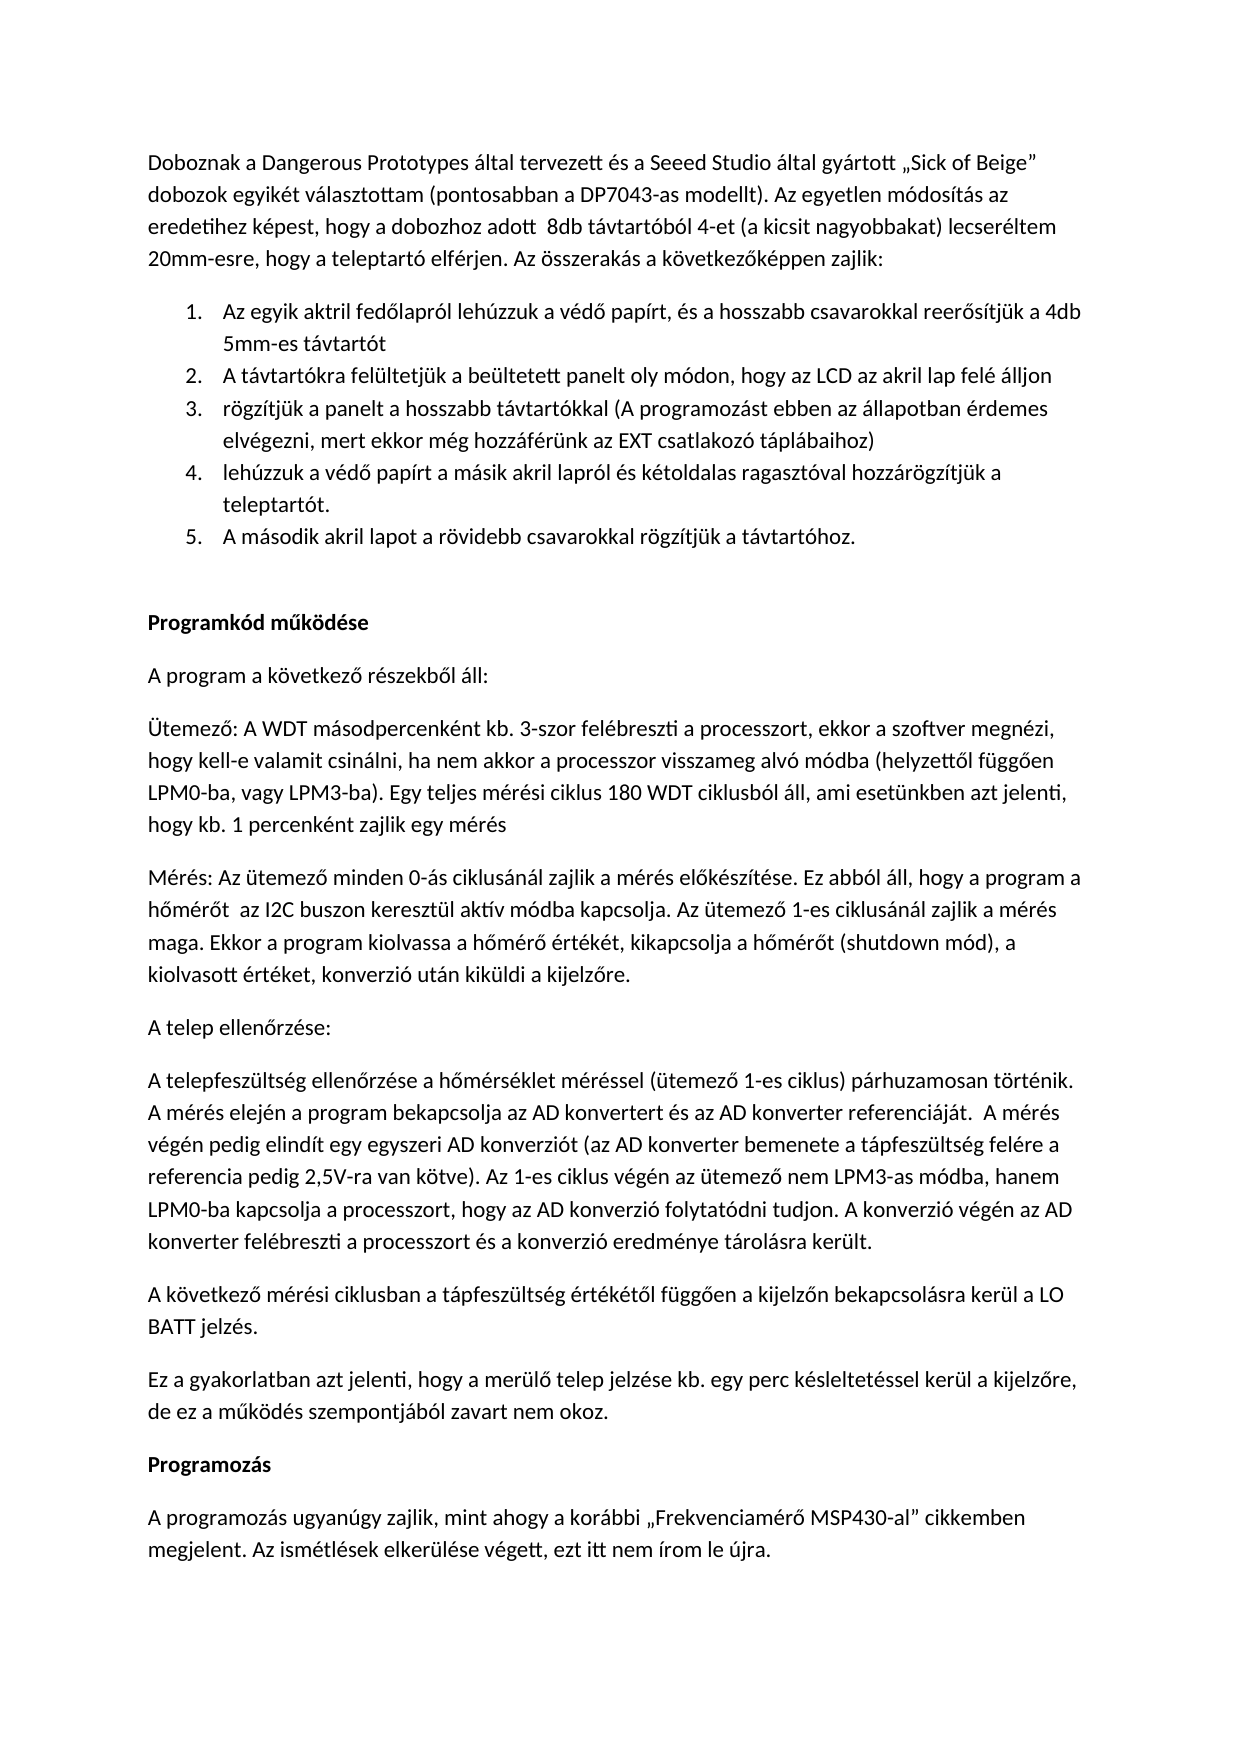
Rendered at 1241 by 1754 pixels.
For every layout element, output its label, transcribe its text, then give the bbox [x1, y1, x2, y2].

text A programozás ugyanúgy zajlik, mint ahogy a korábbi „Frekvenciamérő MSP430-al” cikkemben megjelent. Az ismétlések elkerülése végett, ezt itt nem írom le újra. [148, 1503, 1093, 1563]
text Programozás [148, 1450, 1093, 1478]
list Az egyik aktril fedőlapról lehúzzuk a védő papírt, és a hosszabb csavarokkal reerősítjük a 4db 5mm-es távtartót [185, 297, 1093, 357]
text A telep ellenőrzése: [148, 1013, 1093, 1041]
text A telepfeszültség ellenőrzése a hőmérséklet méréssel (ütemező 1-es ciklus) párhuzamosan történik. A mérés elején a program bekapcsolja az AD konvertert és az AD konverter referenciáját. A mérés végén pedig elindít egy egyszeri AD konverziót (az AD konverter bemenete a tápfeszültség felére a referencia pedig 2,5V-ra van kötve). Az 1-es ciklus végén az ütemező nem LPM3-as módba, hanem LPM0-ba kapcsolja a processzort, hogy az AD konverzió folytatódni tudjon. A konverzió végén az AD konverter felébreszti a processzort és a konverzió eredménye tárolásra került. [148, 1066, 1093, 1255]
text Ez a gyakorlatban azt jelenti, hogy a merülő telep jelzése kb. egy perc késleltetéssel kerül a kijelzőre, de ez a működés szempontjából zavart nem okoz. [148, 1365, 1093, 1425]
text Ütemező: A WDT másodpercenként kb. 3-szor felébreszti a processzort, ekkor a szoftver megnézi, hogy kell-e valamit csinálni, ha nem akkor a processzor visszameg alvó módba (helyzettől függően LPM0-ba, vagy LPM3-ba). Egy teljes mérési ciklus 180 WDT ciklusból áll, ami esetünkben azt jelenti, hogy kb. 1 percenként zajlik egy mérés [148, 714, 1093, 838]
text A program a következő részekből áll: [148, 661, 1093, 689]
text Doboznak a Dangerous Prototypes által tervezett és a Seeed Studio által gyártott „Sick of Beige” dobozok egyikét választottam (pontosabban a DP7043-as modellt). Az egyetlen módosítás az eredetihez képest, hogy a dobozhoz adott 8db távtartóból 4-et (a kicsit nagyobbakat) lecseréltem 20mm-esre, hogy a teleptartó elférjen. Az összerakás a következőképpen zajlik: [148, 148, 1093, 272]
text A következő mérési ciklusban a tápfeszültség értékétől függően a kijelzőn bekapcsolásra kerül a LO BATT jelzés. [148, 1280, 1093, 1340]
text Programkód működése [148, 576, 1093, 636]
list A távtartókra felültetjük a beültetett panelt oly módon, hogy az LCD az akril lap felé álljon [185, 362, 1093, 389]
list lehúzzuk a védő papírt a másik akril lapról és kétoldalas ragasztóval hozzárögzítjük a teleptartót. [185, 458, 1093, 518]
list A második akril lapot a rövidebb csavarokkal rögzítjük a távtartóhoz. [185, 522, 1093, 551]
text Mérés: Az ütemező minden 0-ás ciklusánál zajlik a mérés előkészítése. Ez abból áll, hogy a program a hőmérőt az I2C buszon keresztül aktív módba kapcsolja. Az ütemező 1-es ciklusánál zajlik a mérés maga. Ekkor a program kiolvassa a hőmérő értékét, kikapcsolja a hőmérőt (shutdown mód), a kiolvasott értéket, konverzió után kiküldi a kijelzőre. [148, 863, 1093, 988]
list rögzítjük a panelt a hosszabb távtartókkal (A programozást ebben az állapotban érdemes elvégezni, mert ekkor még hozzáférünk az EXT csatlakozó táplábaihoz) [185, 394, 1093, 454]
